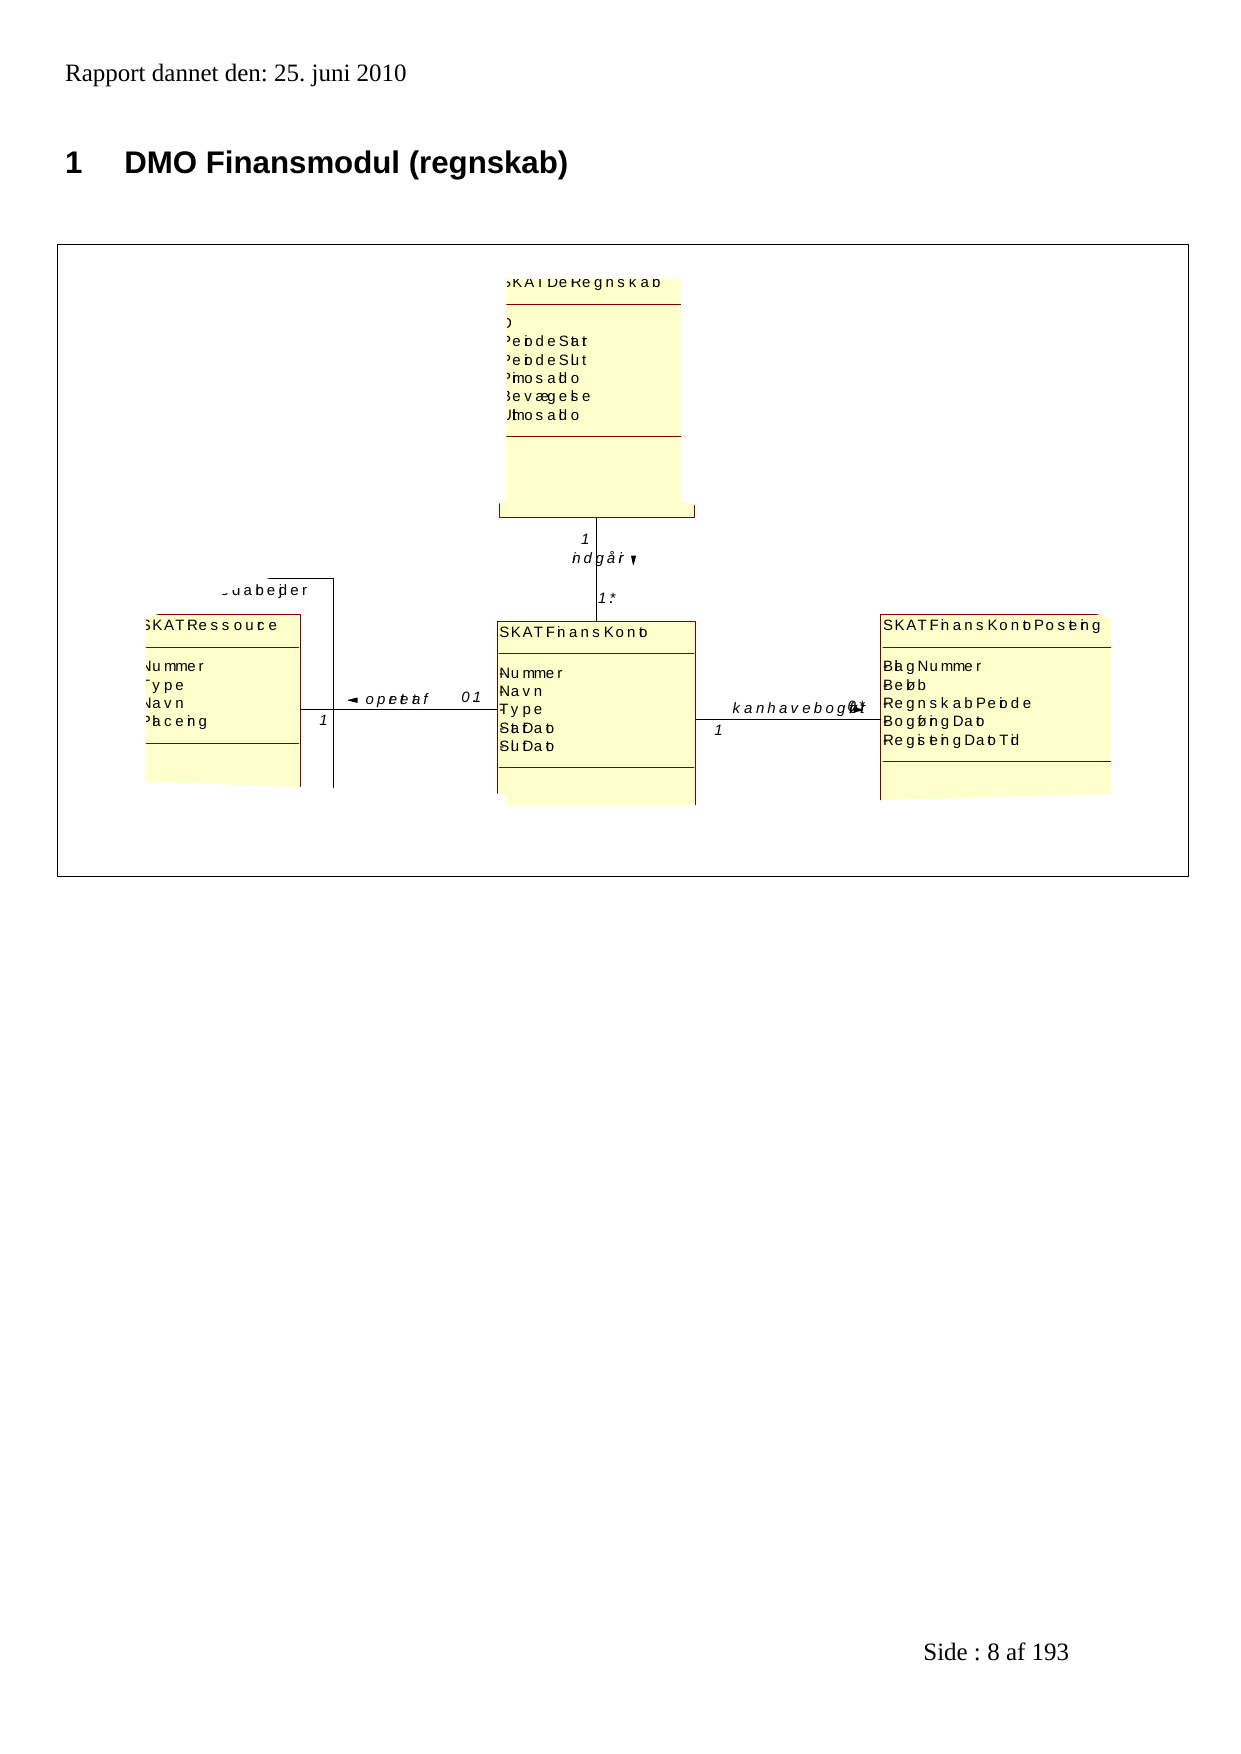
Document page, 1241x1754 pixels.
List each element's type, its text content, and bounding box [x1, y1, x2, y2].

table_header [58, 245, 1188, 876]
subtitle DMO Finansmodul (regnskab) [65, 144, 1181, 180]
